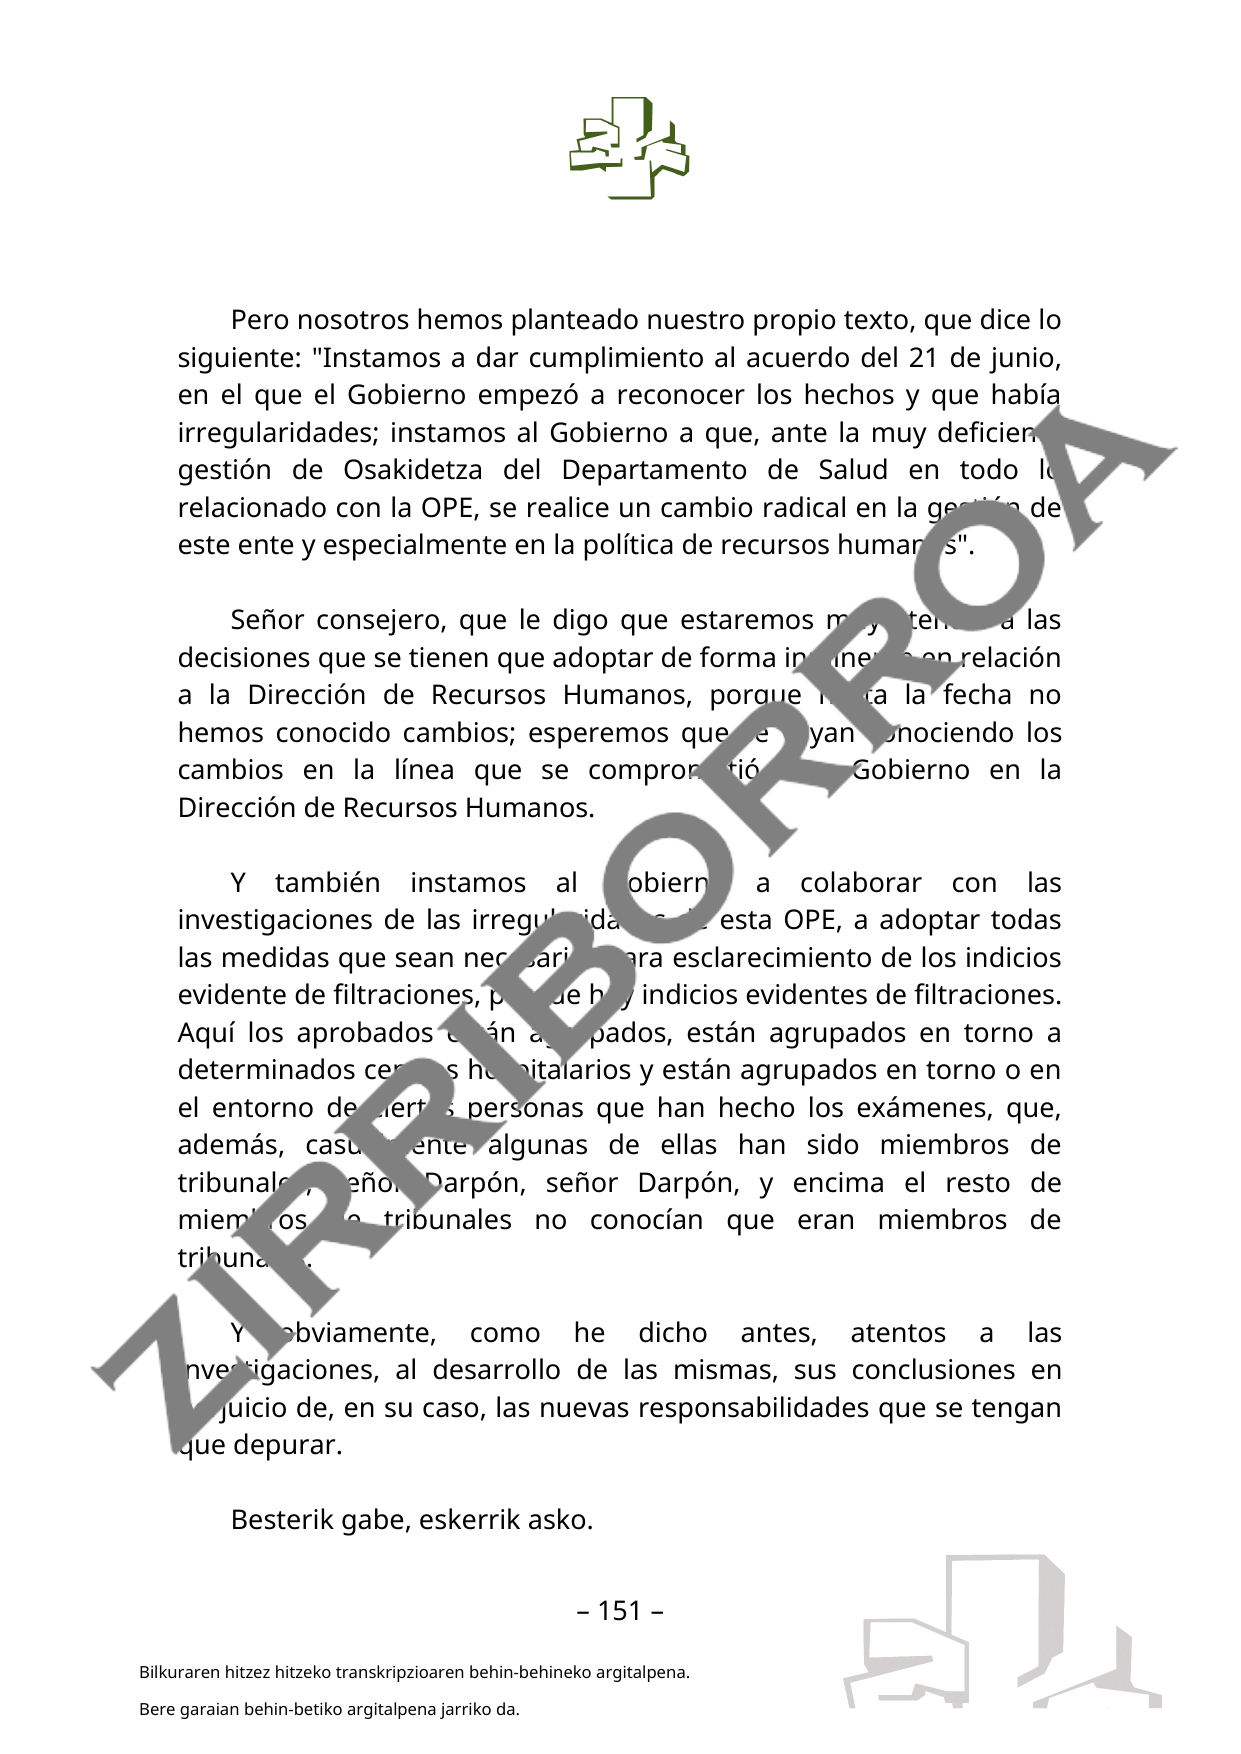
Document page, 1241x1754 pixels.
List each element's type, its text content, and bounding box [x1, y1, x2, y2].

text Y obviamente, como he dicho antes, atentos a las investigaciones, al desarrollo de las mismas, sus conclusiones en perjuicio de, en su caso, las nuevas responsabilidades que se tengan que depurar. [177, 1312, 1063, 1462]
text Besterik gabe, eskerrik asko. [177, 1500, 1063, 1537]
text Señor consejero, que le digo que estaremos muy atentos a las decisiones que se tienen que adoptar de forma inminente en relación a la Dirección de Recursos Humanos, porque hasta la fecha no hemos conocido cambios; esperemos que se vayan conociendo los cambios en la línea que se comprometió este Gobierno en la Dirección de Recursos Humanos. [177, 600, 1063, 825]
text Y también instamos al Gobierno a colaborar con las investigaciones de las irregularidades de esta OPE, a adoptar todas las medidas que sean necesarias para esclarecimiento de los indicios evidente de filtraciones, porque hay indicios evidentes de filtraciones. Aquí los aprobados están agrupados, están agrupados en torno a determinados centros hospitalarios y están agrupados en torno o en el entorno de ciertas personas que han hecho los exámenes, que, además, casualmente algunas de ellas han sido miembros de tribunales, señor Darpón, señor Darpón, y encima el resto de miembros de tribunales no conocían que eran miembros de tribunales. [177, 862, 1063, 1275]
picture [797, 1491, 1169, 1710]
picture [540, 74, 718, 223]
text Pero nosotros hemos planteado nuestro propio texto, que dice lo siguiente: "Instamos a dar cumplimiento al acuerdo del 21 de junio, en el que el Gobierno empezó a reconocer los hechos y que había irregularidades; instamos al Gobierno a que, ante la muy deficiente gestión de Osakidetza del Departamento de Salud en todo lo relacionado con la OPE, se realice un cambio radical en la gestión de este ente y especialmente en la política de recursos humanos". [177, 300, 1063, 562]
